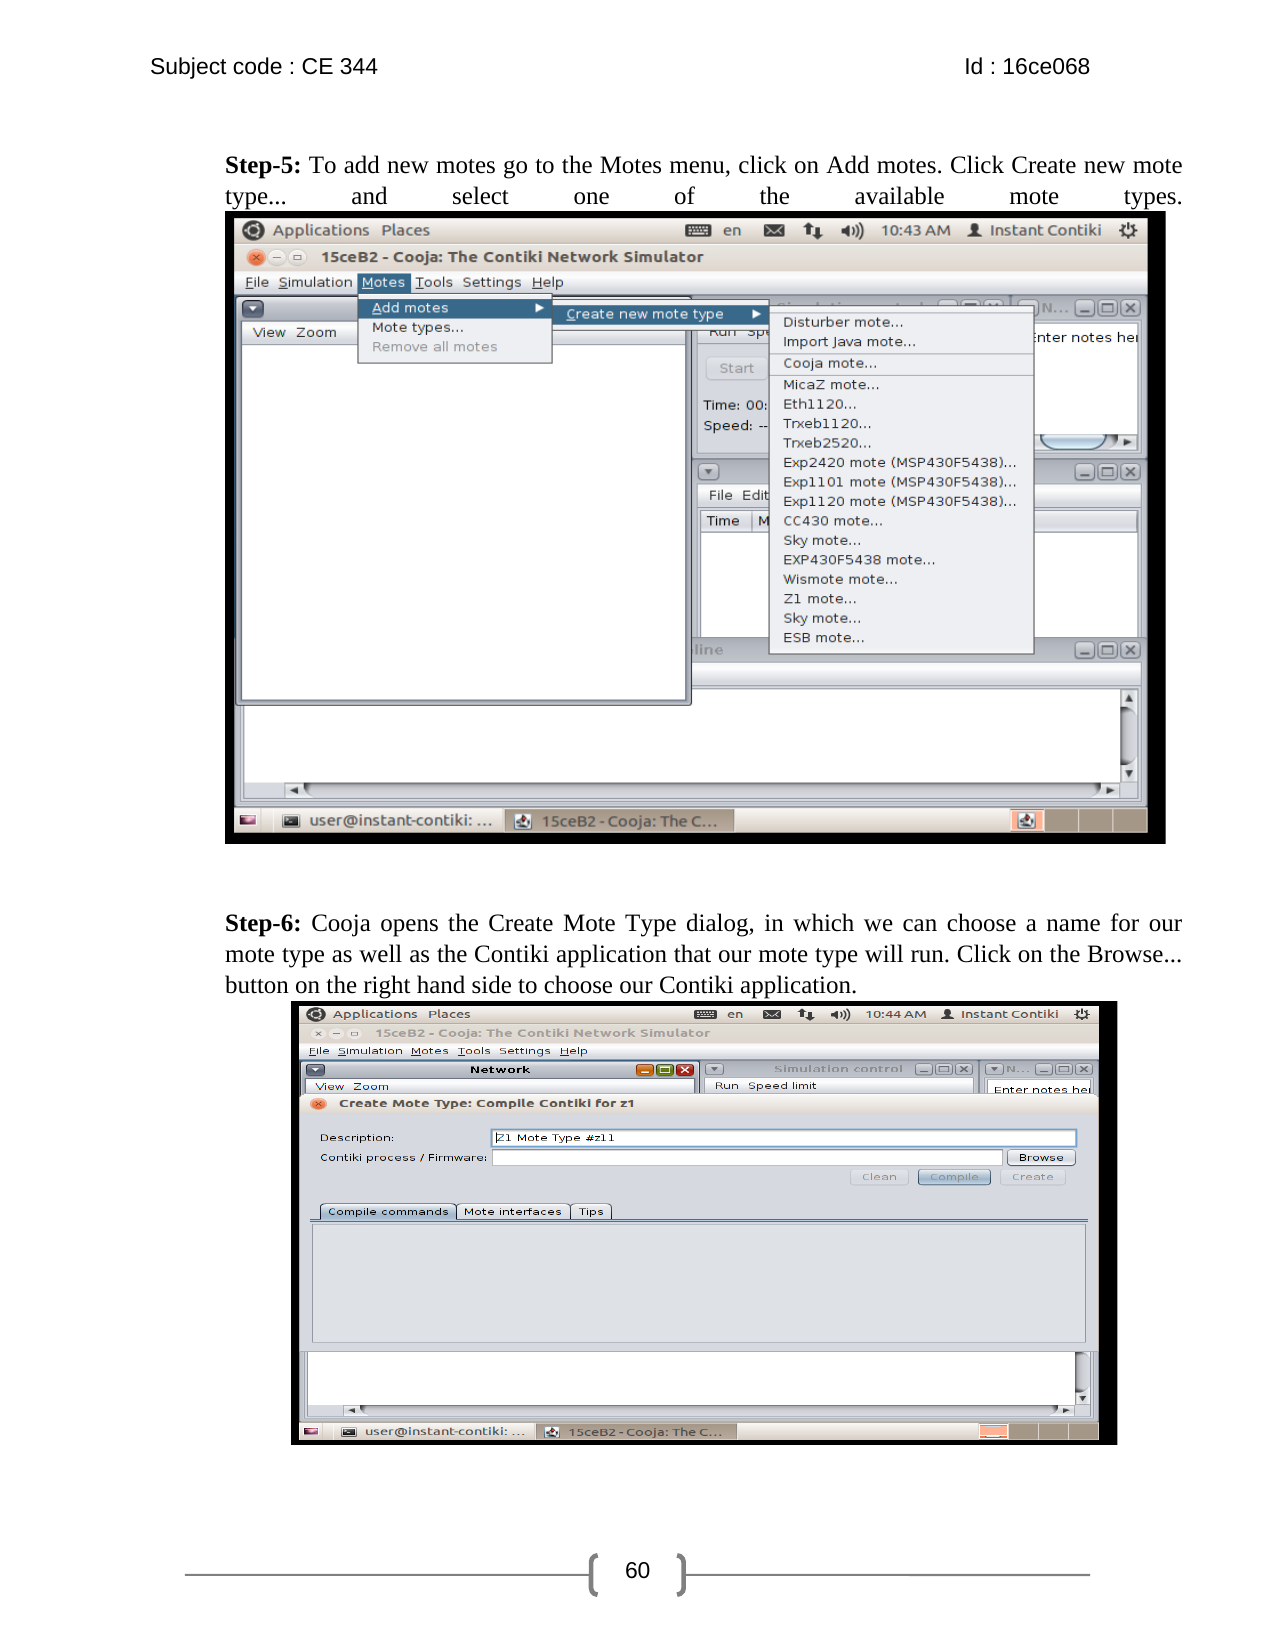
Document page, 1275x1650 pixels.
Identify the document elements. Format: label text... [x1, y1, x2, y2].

text Step-6: Cooja opens the Create Mote Type dialog, in which we can choose a name for our mote type as well as the Contiki application that our mote type will run. Click on the Browse... button on the right hand side to choose our Contiki application. [225, 908, 1184, 999]
picture [291, 1001, 1118, 1445]
picture [225, 211, 1166, 844]
